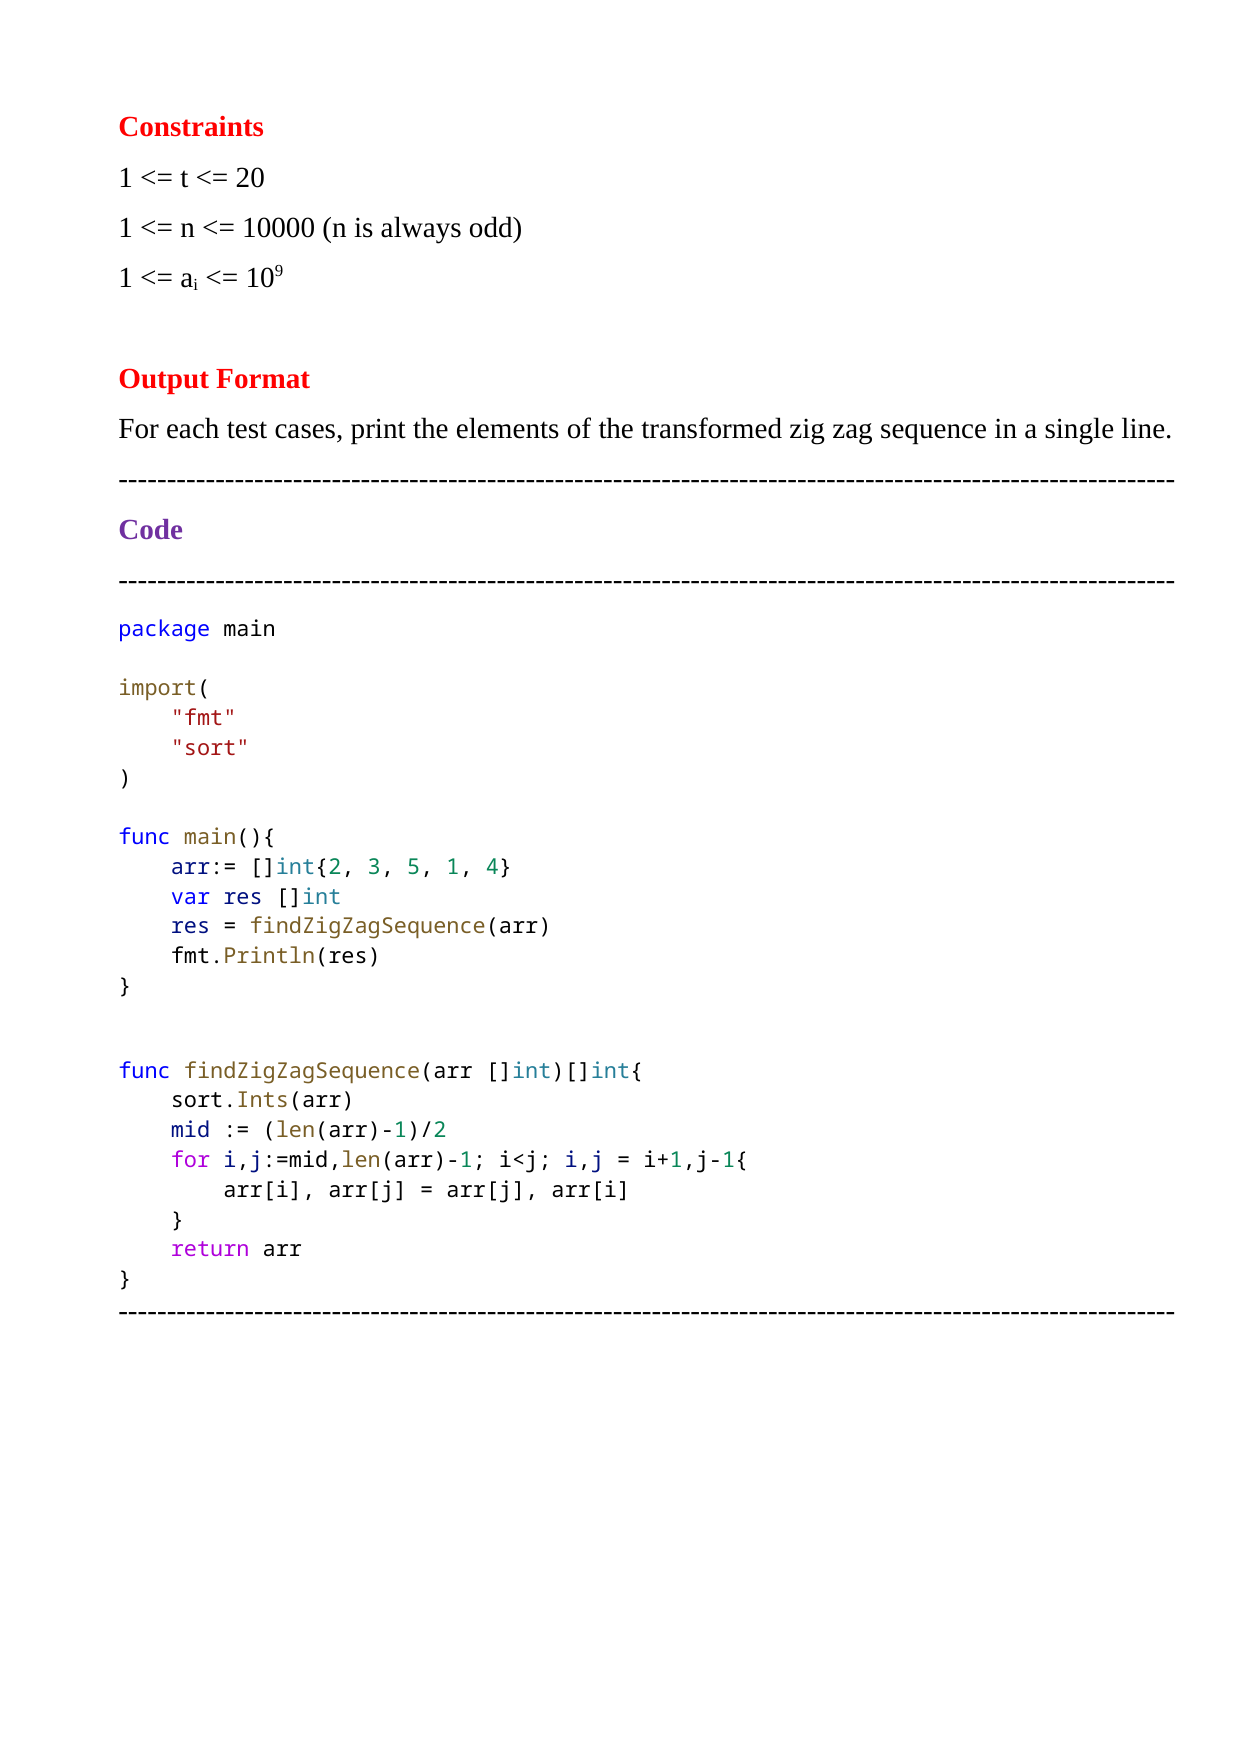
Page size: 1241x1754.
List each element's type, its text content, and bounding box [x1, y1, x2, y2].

text for i,j:=mid,len(arr)-1; i<j; i,j = i+1,j-1{ [118, 1144, 1181, 1174]
text 1 <= t <= 20 [118, 160, 1181, 193]
text arr:= []int{2, 3, 5, 1, 4} [118, 851, 1181, 881]
text ) [118, 761, 1181, 791]
text "sort" [118, 732, 1181, 761]
text For each test cases, print the elements of the transformed zig zag sequence in a single line. [118, 411, 1181, 445]
text } [118, 1203, 1181, 1233]
text import( [118, 672, 1181, 702]
text 1 <= n <= 10000 (n is always odd) [118, 210, 1181, 243]
text arr[i], arr[j] = arr[j], arr[i] [118, 1174, 1181, 1203]
text ------------------------------------------------------------------------------------------------------------- [118, 1293, 1181, 1326]
text ------------------------------------------------------------------------------------------------------------- [118, 462, 1181, 495]
text Code [118, 512, 1181, 545]
text sort.Ints(arr) [118, 1084, 1181, 1114]
text 1 <= ai <= 109 [118, 260, 1181, 294]
text } [118, 1263, 1181, 1293]
text } [118, 970, 1181, 1000]
text res = findZigZagSequence(arr) [118, 910, 1181, 940]
text fmt.Println(res) [118, 940, 1181, 970]
text func findZigZagSequence(arr []int)[]int{ [118, 1054, 1181, 1084]
text "fmt" [118, 702, 1181, 732]
text return arr [118, 1233, 1181, 1263]
text mid := (len(arr)-1)/2 [118, 1114, 1181, 1144]
text func main(){ [118, 821, 1181, 851]
text ------------------------------------------------------------------------------------------------------------- [118, 562, 1181, 596]
text package main [118, 612, 1181, 642]
text Output Format [118, 361, 1181, 394]
text Constraints [118, 109, 1181, 143]
text var res []int [118, 881, 1181, 910]
